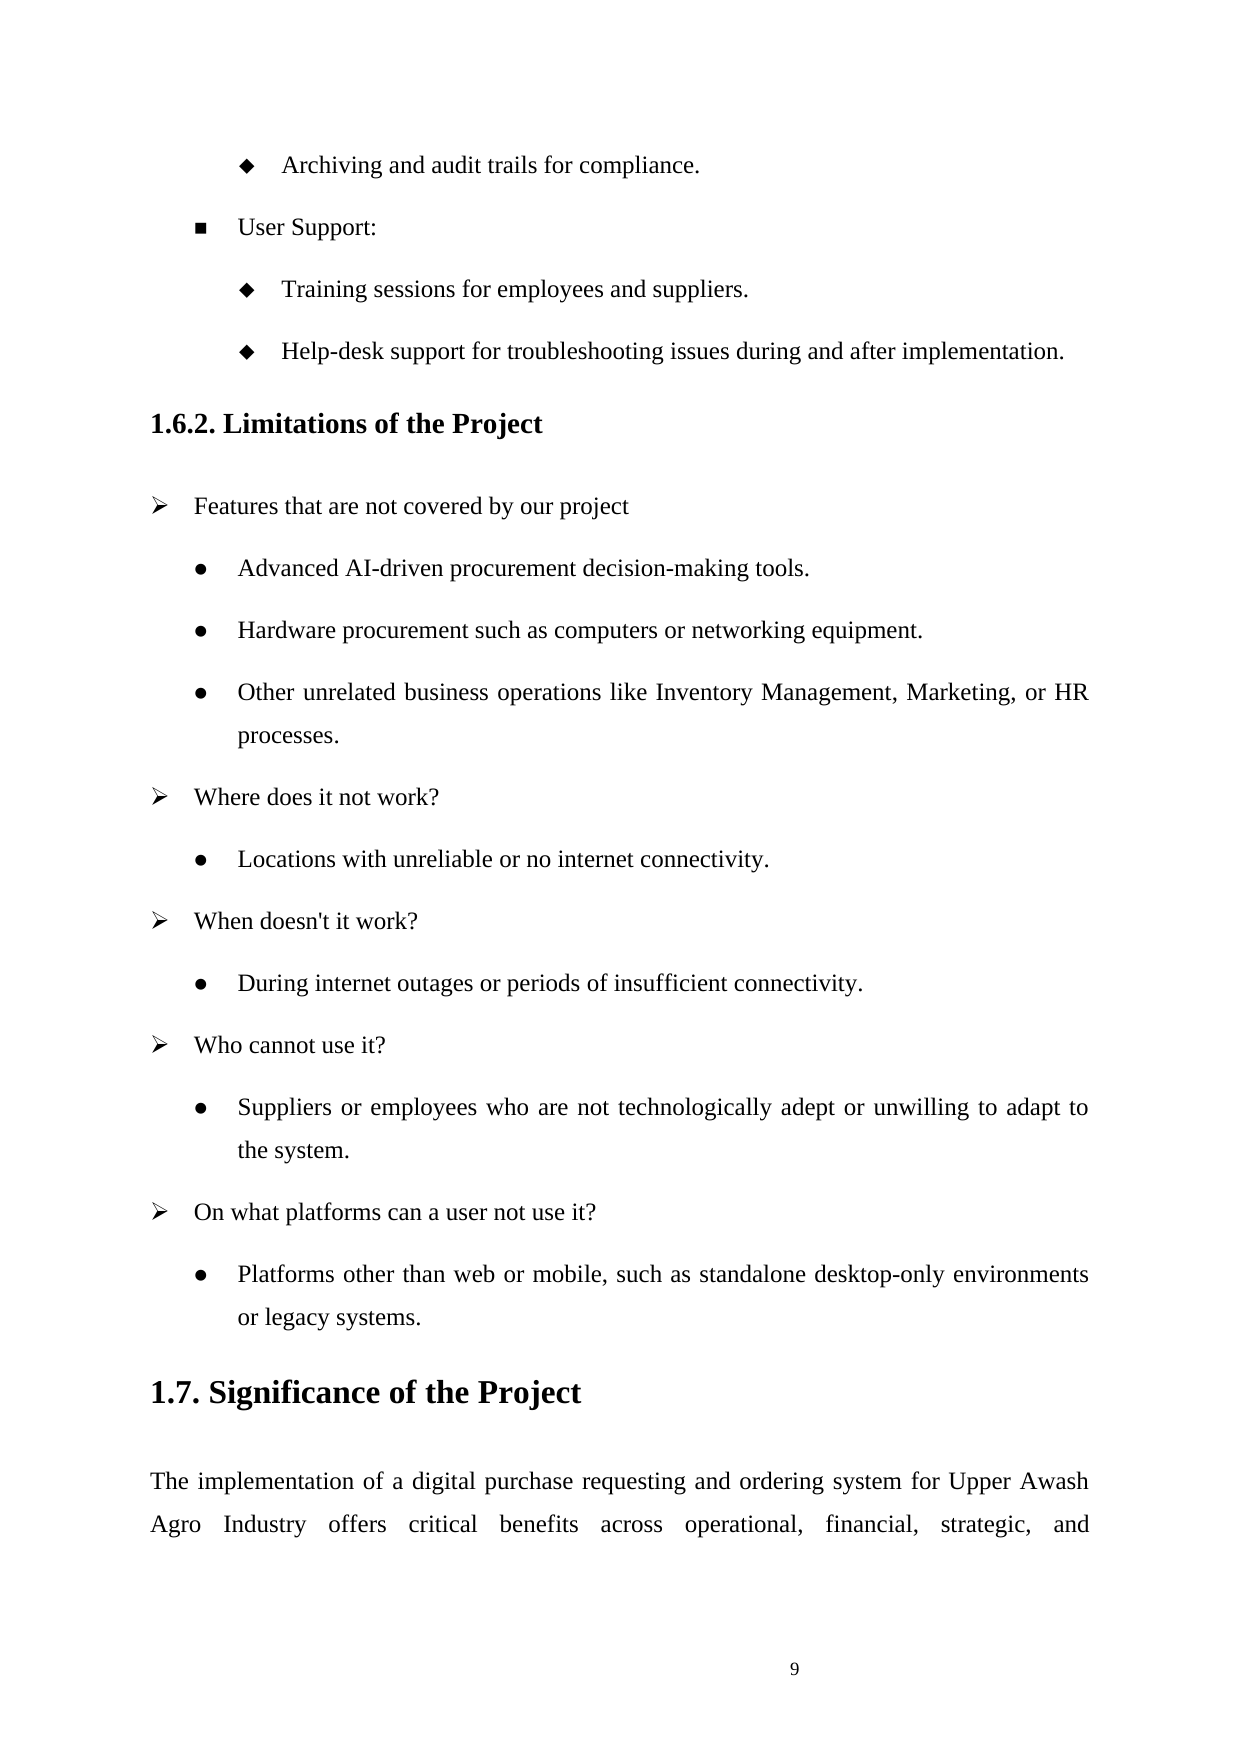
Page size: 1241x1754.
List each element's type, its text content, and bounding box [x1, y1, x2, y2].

list Who cannot use it? [150, 1030, 1090, 1059]
list Archiving and audit trails for compliance. [237, 150, 1090, 179]
list Training sessions for employees and suppliers. [237, 274, 1090, 303]
subtitle Limitations of the Project [150, 406, 1090, 440]
list Help-desk support for troubleshooting issues during and after implementation. [237, 336, 1090, 365]
list On what platforms can a user not use it? [150, 1197, 1090, 1226]
list Hardware procurement such as computers or networking equipment. [194, 615, 1090, 644]
list Features that are not covered by our project [150, 491, 1090, 520]
list Locations with unreliable or no internet connectivity. [194, 844, 1090, 873]
list During internet outages or periods of insufficient connectivity. [194, 968, 1090, 997]
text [150, 1466, 1090, 1538]
list Platforms other than web or mobile, such as standalone desktop-only environments or legacy systems. [194, 1259, 1090, 1331]
list Where does it not work? [150, 782, 1090, 811]
list Suppliers or employees who are not technologically adept or unwilling to adapt to the system. [194, 1092, 1090, 1164]
subtitle Significance of the Project [150, 1373, 1090, 1411]
list User Support: [194, 212, 1090, 241]
list When doesn't it work? [150, 906, 1090, 935]
list Other unrelated business operations like Inventory Management, Marketing, or HR processes. [194, 677, 1090, 749]
list Advanced AI-driven procurement decision-making tools. [194, 553, 1090, 582]
